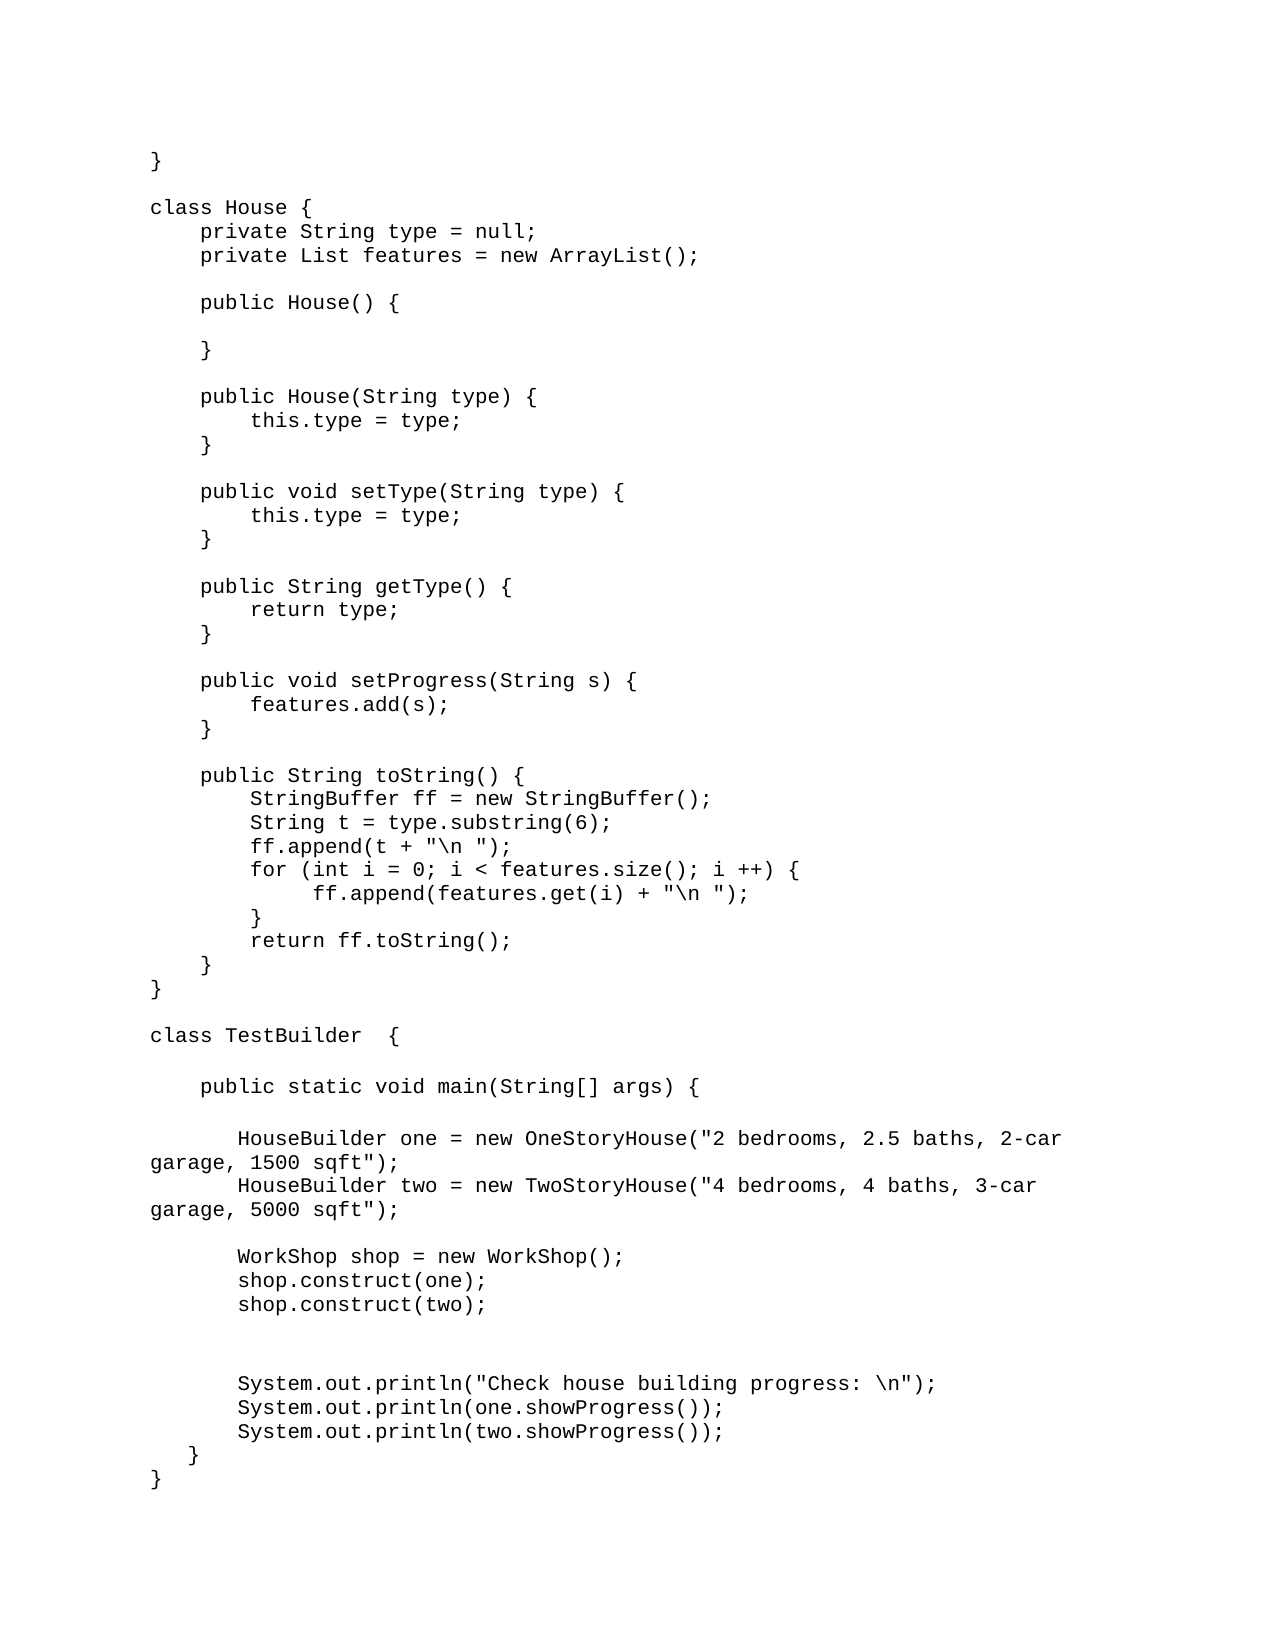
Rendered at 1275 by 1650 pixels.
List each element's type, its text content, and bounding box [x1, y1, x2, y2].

text System.out.println("Check house building progress: \n"); [150, 1373, 1125, 1397]
text } [150, 978, 1125, 1001]
text return ff.toString(); [150, 930, 1125, 954]
text for (int i = 0; i < features.size(); i ++) { [150, 859, 1125, 883]
text public String getType() { [150, 576, 1125, 599]
text shop.construct(one); [150, 1270, 1125, 1294]
text } [150, 954, 1125, 978]
text StringBuffer ff = new StringBuffer(); [150, 788, 1125, 812]
text public void setType(String type) { [150, 481, 1125, 505]
text public House() { [150, 292, 1125, 316]
text System.out.println(two.showProgress()); [150, 1421, 1125, 1444]
text public void setProgress(String s) { [150, 670, 1125, 694]
text } [150, 907, 1125, 930]
text System.out.println(one.showProgress()); [150, 1397, 1125, 1421]
text public static void main(String[] args) { [150, 1077, 1125, 1100]
text } [150, 1444, 1125, 1468]
text } [150, 1468, 1125, 1492]
text public House(String type) { [150, 386, 1125, 410]
text } [150, 339, 1125, 363]
text } [150, 717, 1125, 741]
text features.add(s); [150, 694, 1125, 717]
text } [150, 528, 1125, 552]
text String t = type.substring(6); [150, 812, 1125, 836]
text } [150, 623, 1125, 647]
text WorkShop shop = new WorkShop(); [150, 1246, 1125, 1270]
text HouseBuilder two = new TwoStoryHouse("4 bedrooms, 4 baths, 3-car garage, 5000 sqft"); [150, 1176, 1125, 1223]
text ff.append(t + "\n "); [150, 836, 1125, 859]
text shop.construct(two); [150, 1294, 1125, 1317]
text private List features = new ArrayList(); [150, 244, 1125, 268]
text this.type = type; [150, 410, 1125, 434]
text } [150, 434, 1125, 457]
text class TestBuilder { [150, 1025, 1125, 1048]
text ff.append(features.get(i) + "\n "); [150, 883, 1125, 907]
text public String toString() { [150, 765, 1125, 788]
text } [150, 150, 1125, 174]
text private String type = null; [150, 221, 1125, 244]
text return type; [150, 599, 1125, 623]
text class House { [150, 197, 1125, 221]
text HouseBuilder one = new OneStoryHouse("2 bedrooms, 2.5 baths, 2-car garage, 1500 sqft"); [150, 1128, 1125, 1176]
text this.type = type; [150, 505, 1125, 528]
